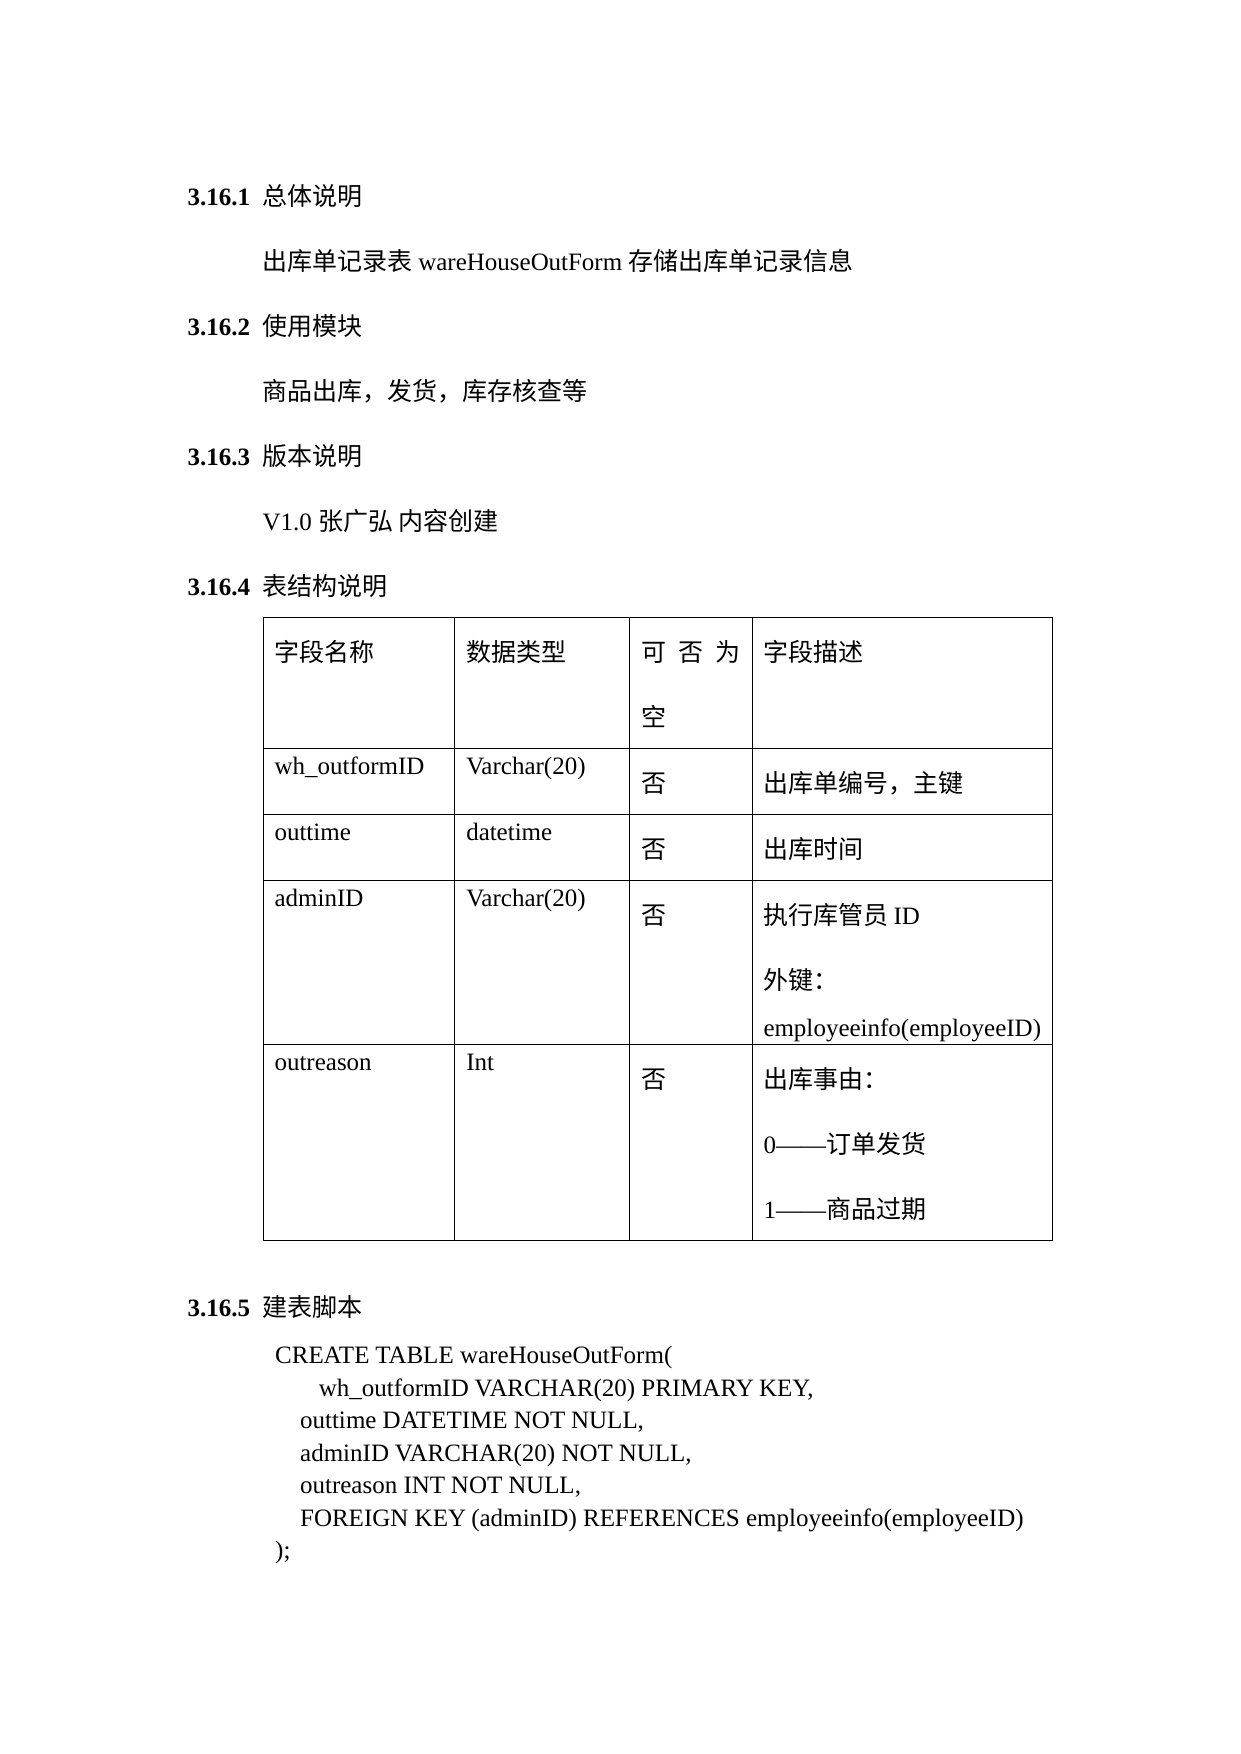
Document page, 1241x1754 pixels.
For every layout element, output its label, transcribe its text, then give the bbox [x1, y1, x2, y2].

table_cell datetime [455, 815, 629, 880]
list 版本说明 [187, 422, 1053, 487]
text CREATE TABLE wareHouseOutForm( [231, 1338, 1053, 1371]
table_cell 否 [630, 881, 752, 1044]
text ); [231, 1533, 1053, 1566]
table_cell Int [455, 1045, 629, 1240]
table_cell outreason [264, 1045, 454, 1240]
list 出库单记录表 wareHouseOutForm 存储出库单记录信息 [262, 227, 1053, 292]
table_cell 否 [630, 749, 752, 814]
table_header 字段描述 [753, 618, 1052, 748]
table_cell 出库事由： 0——订单发货 1——商品过期 [753, 1045, 1052, 1240]
table_header 数据类型 [455, 618, 629, 748]
table_cell 否 [630, 815, 752, 880]
table_header 可否为空 [630, 618, 752, 748]
table_cell outtime [264, 815, 454, 880]
table_cell wh_outformID [264, 749, 454, 814]
list 建表脚本 [187, 1273, 1053, 1338]
list 表结构说明 [187, 552, 1053, 617]
text FOREIGN KEY (adminID) REFERENCES employeeinfo(employeeID) [231, 1501, 1053, 1533]
table_cell Varchar(20) [455, 749, 629, 814]
list 总体说明 [187, 162, 1053, 227]
text outreason INT NOT NULL, [231, 1468, 1053, 1501]
table_cell 出库时间 [753, 815, 1052, 880]
table_cell Varchar(20) [455, 881, 629, 1044]
list 使用模块 [187, 292, 1053, 357]
text outtime DATETIME NOT NULL, [231, 1403, 1053, 1436]
table_header 字段名称 [264, 618, 454, 748]
table_cell 否 [630, 1045, 752, 1240]
table_cell adminID [264, 881, 454, 1044]
text adminID VARCHAR(20) NOT NULL, [231, 1436, 1053, 1468]
table_cell 执行库管员ID 外键： employeeinfo(employeeID) [753, 881, 1052, 1044]
list 商品出库，发货，库存核查等 [262, 357, 1053, 422]
table_cell 出库单编号，主键 [753, 749, 1052, 814]
list V1.0 张广弘 内容创建 [262, 487, 1053, 552]
text wh_outformID VARCHAR(20) PRIMARY KEY, [231, 1371, 1053, 1403]
